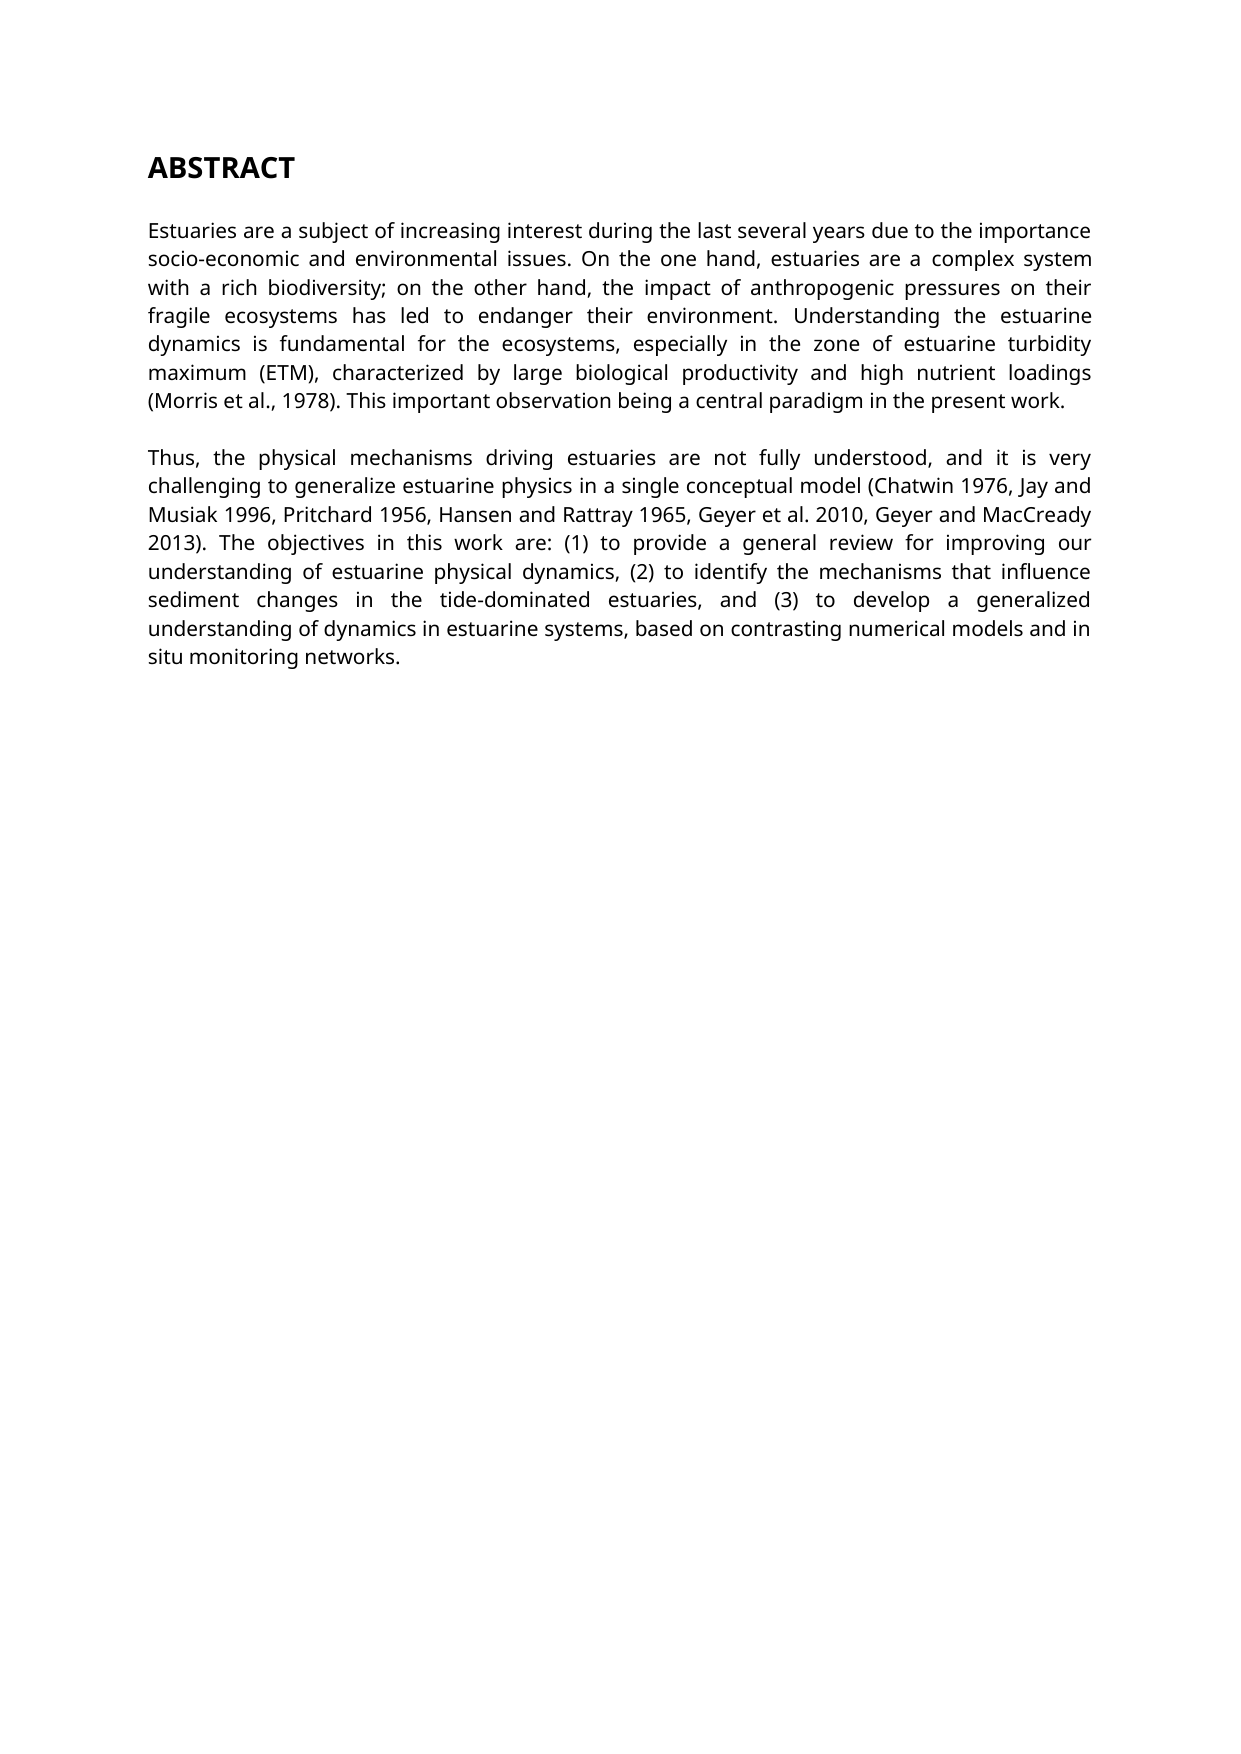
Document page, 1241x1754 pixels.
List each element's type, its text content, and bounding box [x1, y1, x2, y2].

text Thus, the physical mechanisms driving estuaries are not fully understood, and it is very challenging to generalize estuarine physics in a single conceptual model (Chatwin 1976, Jay and Musiak 1996, Pritchard 1956, Hansen and Rattray 1965, Geyer et al. 2010, Geyer and MacCready 2013). The objectives in this work are: (1) to provide a general review for improving our understanding of estuarine physical dynamics, (2) to identify the mechanisms that influence sediment changes in the tide-dominated estuaries, and (3) to develop a generalized understanding of dynamics in estuarine systems, based on contrasting numerical models and in situ monitoring networks. [148, 443, 1093, 671]
text Estuaries are a subject of increasing interest during the last several years due to the importance socio-economic and environmental issues. On the one hand, estuaries are a complex system with a rich biodiversity; on the other hand, the impact of anthropogenic pressures on their fragile ecosystems has led to endanger their environment. Understanding the estuarine dynamics is fundamental for the ecosystems, especially in the zone of estuarine turbidity maximum (ETM), characterized by large biological productivity and high nutrient loadings (Morris et al., 1978). This important observation being a central paradigm in the present work. [148, 216, 1093, 415]
text ABSTRACT [148, 148, 1093, 187]
